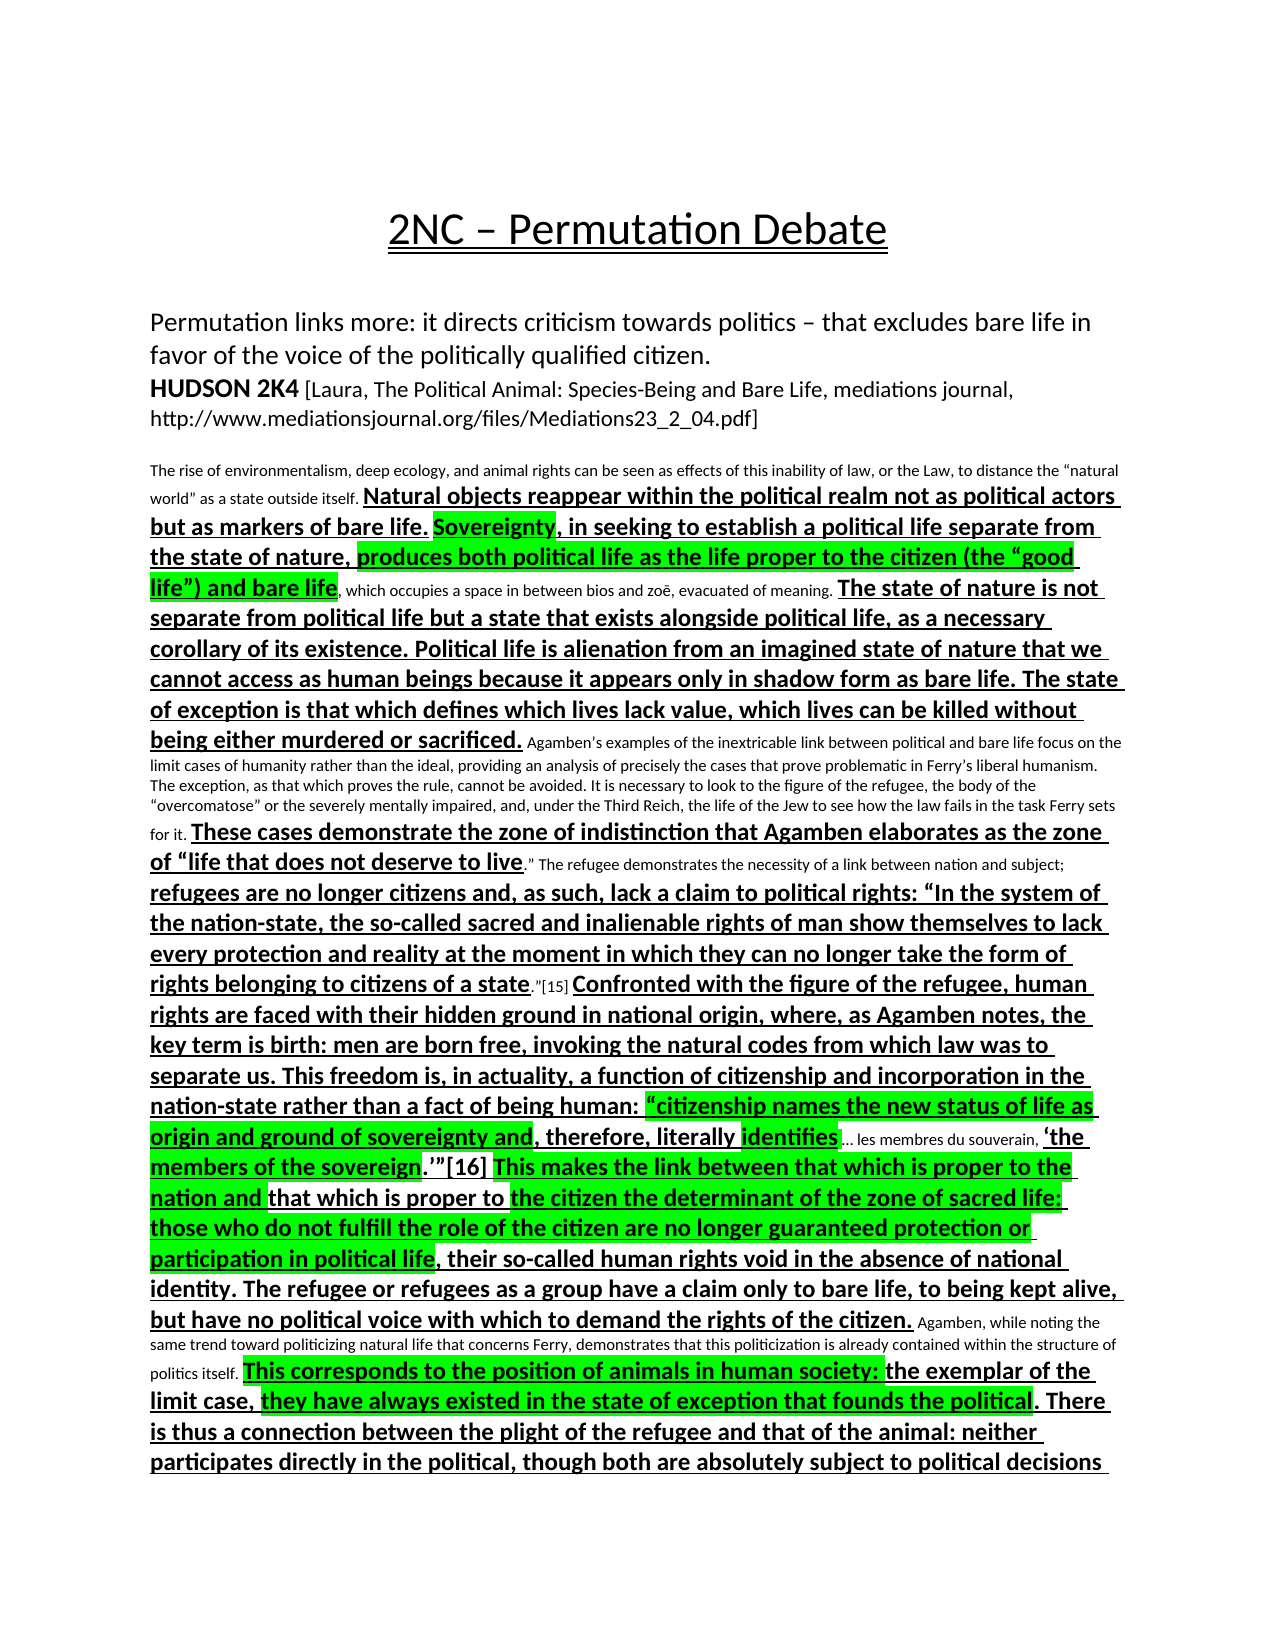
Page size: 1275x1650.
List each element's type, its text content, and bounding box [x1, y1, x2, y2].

subtitle 2NC – Permutation Debate [150, 200, 1125, 256]
subtitle Permutation links more: it directs criticism towards politics – that excludes bare life in favor of the voice of the politically qualified citizen. [150, 305, 1125, 371]
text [150, 691, 1125, 1477]
text HUDSON 2K4 [Laura, The Political Animal: Species-Being and Bare Life, mediations journal, http://www.mediationsjournal.org/files/Mediations23_2_04.pdf] [150, 371, 1125, 432]
